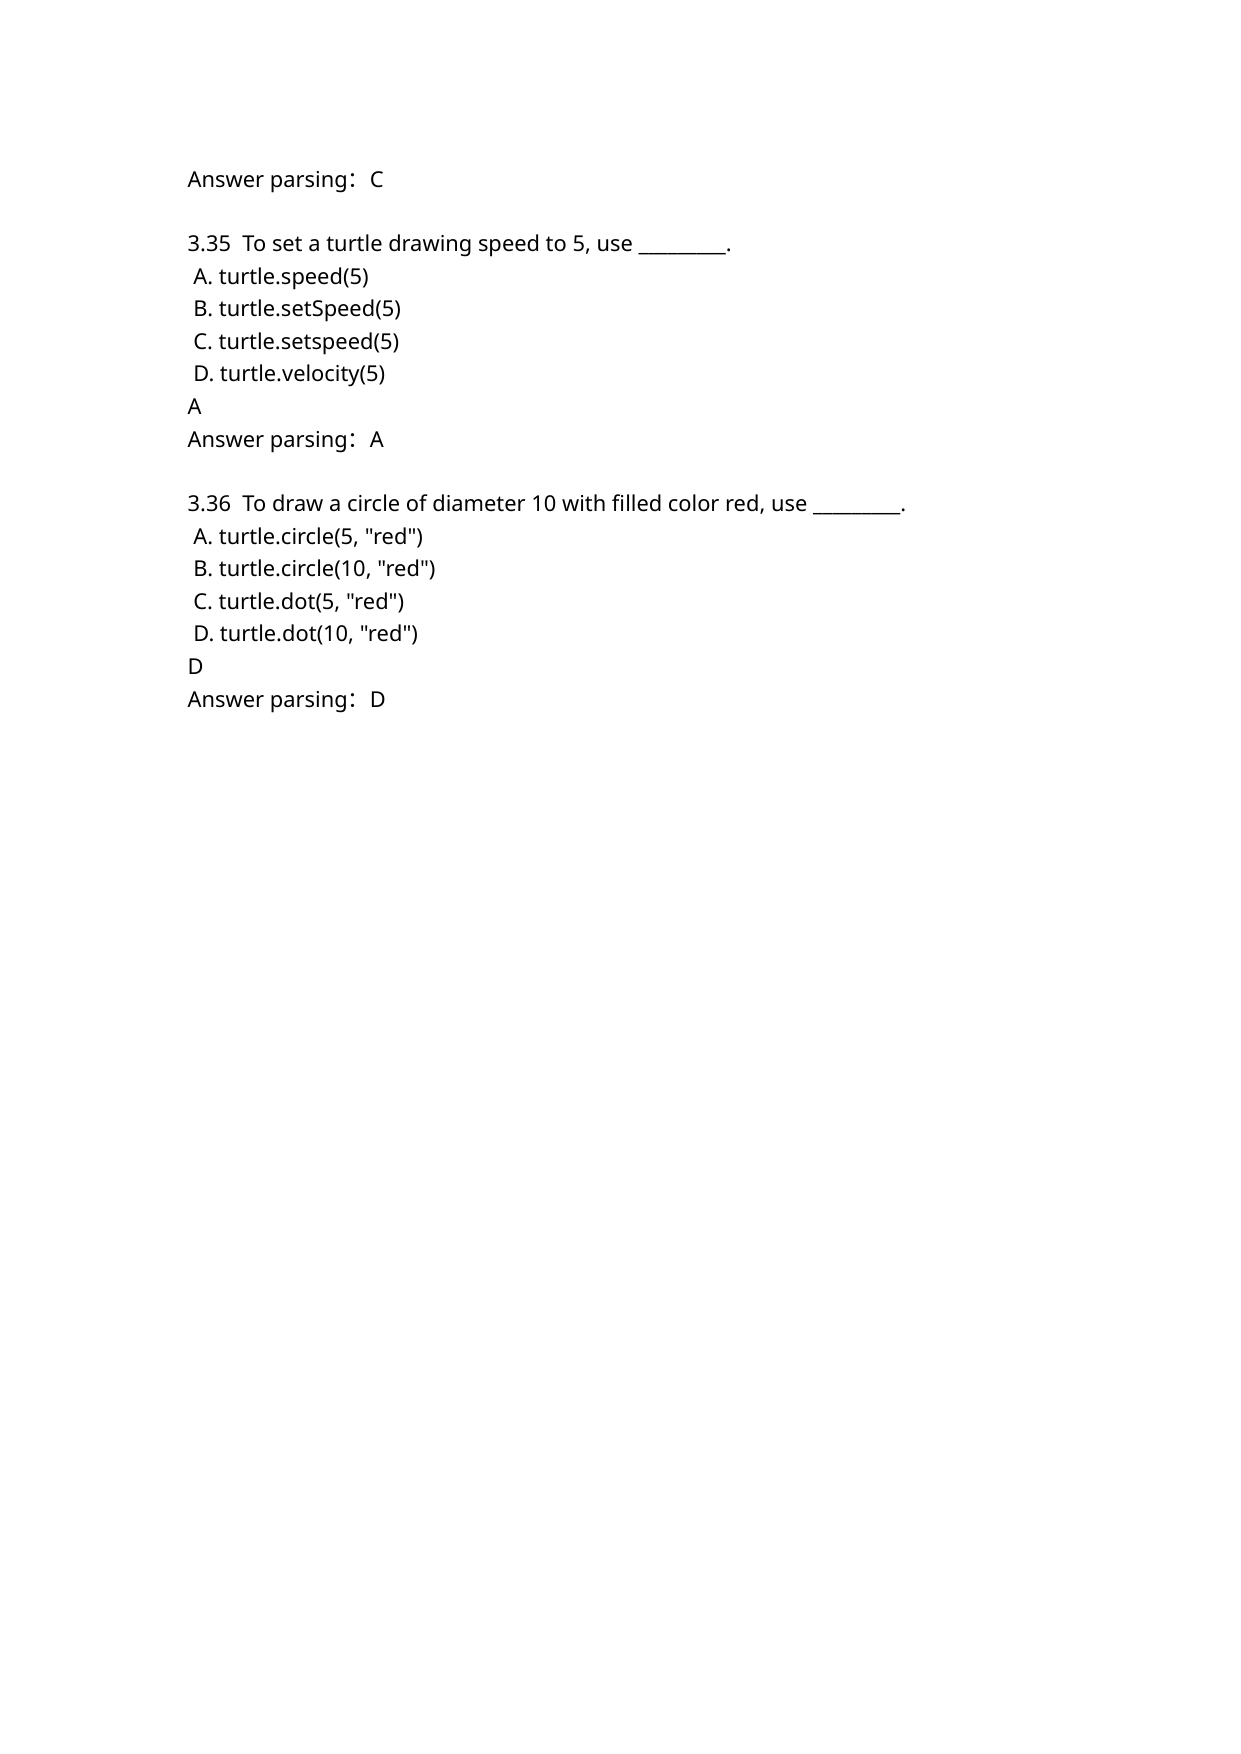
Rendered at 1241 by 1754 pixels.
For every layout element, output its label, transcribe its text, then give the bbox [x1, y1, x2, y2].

text Answer parsing：C [187, 162, 1053, 194]
text D [187, 649, 1053, 682]
text B. turtle.circle(10, "red") [187, 552, 1053, 584]
text Answer parsing：A [187, 422, 1053, 454]
text D. turtle.velocity(5) [187, 357, 1053, 389]
text C. turtle.setspeed(5) [187, 324, 1053, 357]
text 3.36 To draw a circle of diameter 10 with filled color red, use _________. [187, 487, 1053, 519]
text A. turtle.circle(5, "red") [187, 519, 1053, 552]
text A. turtle.speed(5) [187, 259, 1053, 292]
text C. turtle.dot(5, "red") [187, 584, 1053, 617]
text Answer parsing：D [187, 682, 1053, 714]
text 3.35 To set a turtle drawing speed to 5, use _________. [187, 227, 1053, 259]
text D. turtle.dot(10, "red") [187, 617, 1053, 649]
text B. turtle.setSpeed(5) [187, 292, 1053, 324]
text A [187, 389, 1053, 422]
